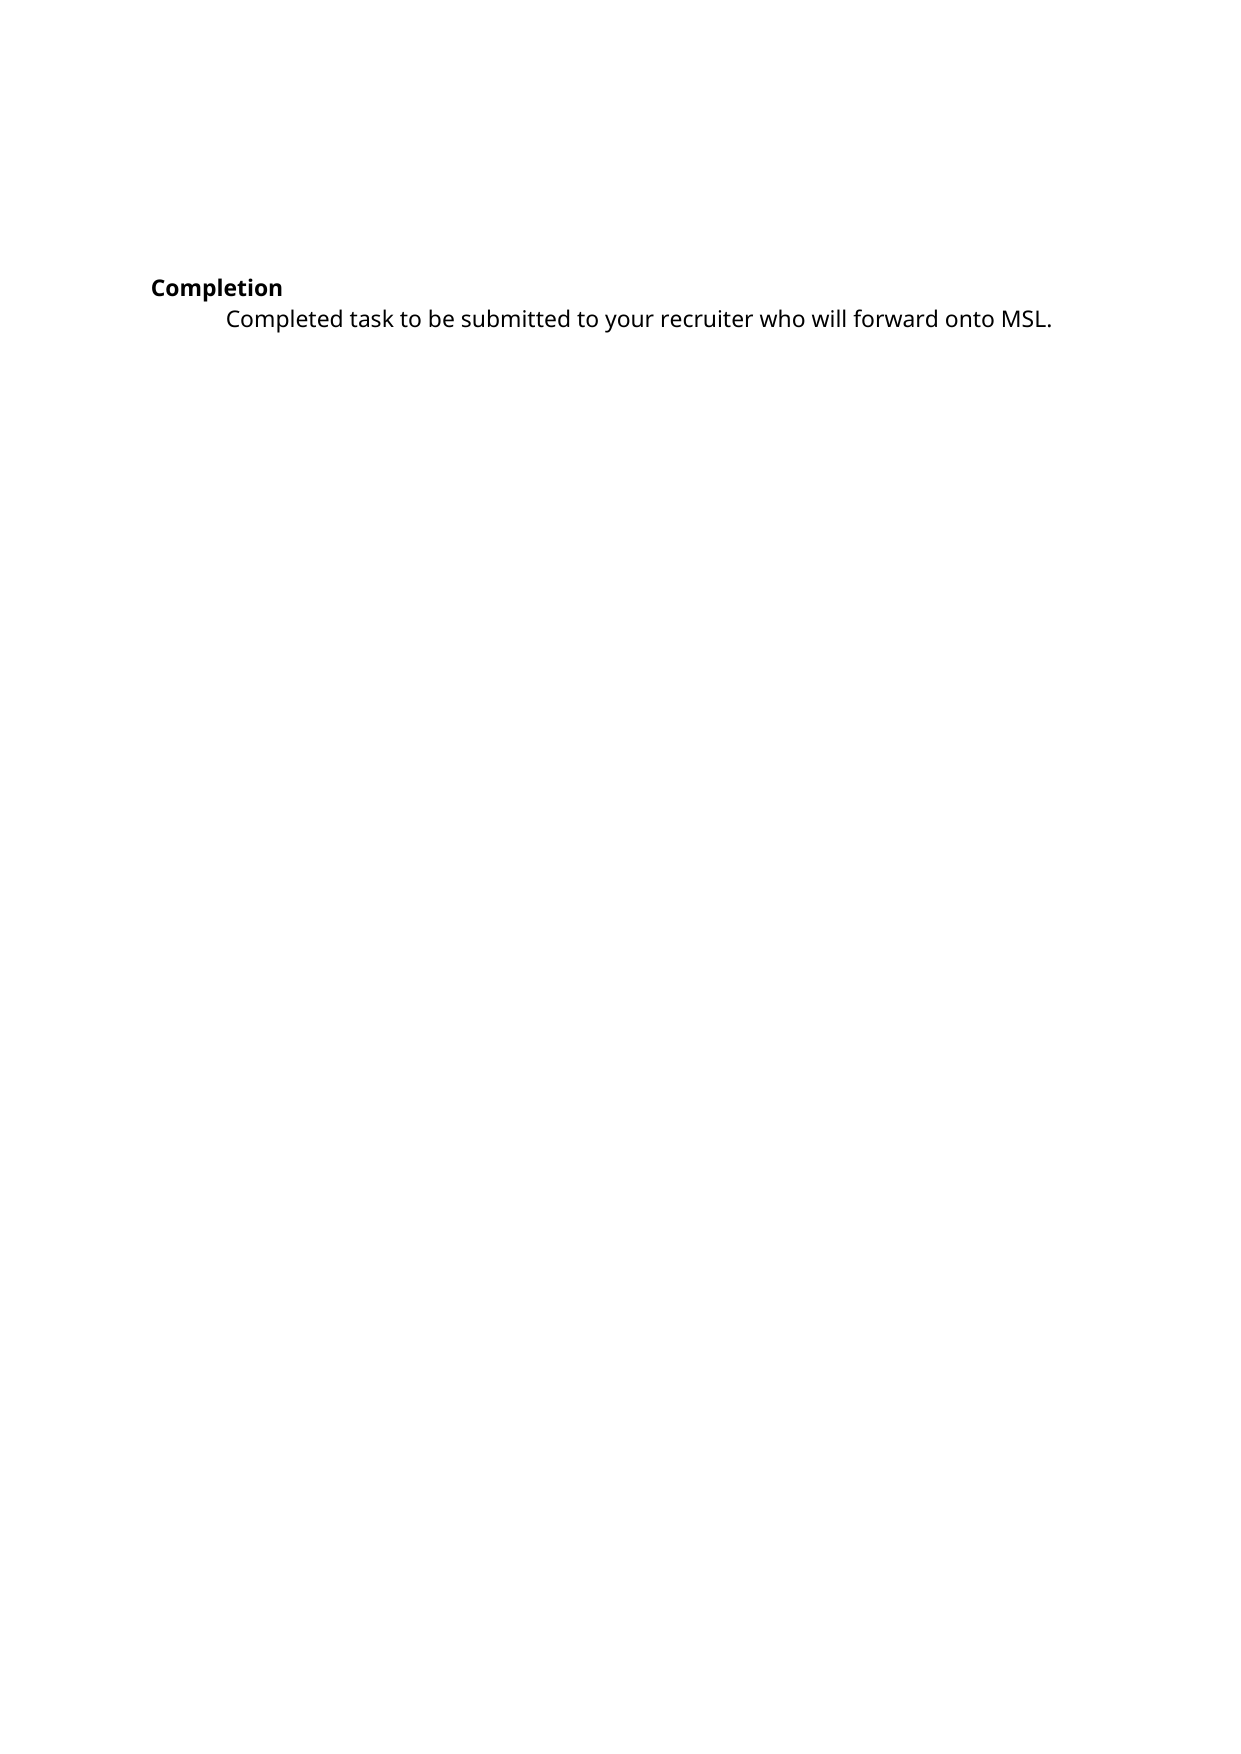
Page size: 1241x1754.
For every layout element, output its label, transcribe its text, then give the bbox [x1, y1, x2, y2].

list Completed task to be submitted to your recruiter who will forward onto MSL. [226, 303, 1166, 335]
list Completion [151, 272, 1166, 303]
